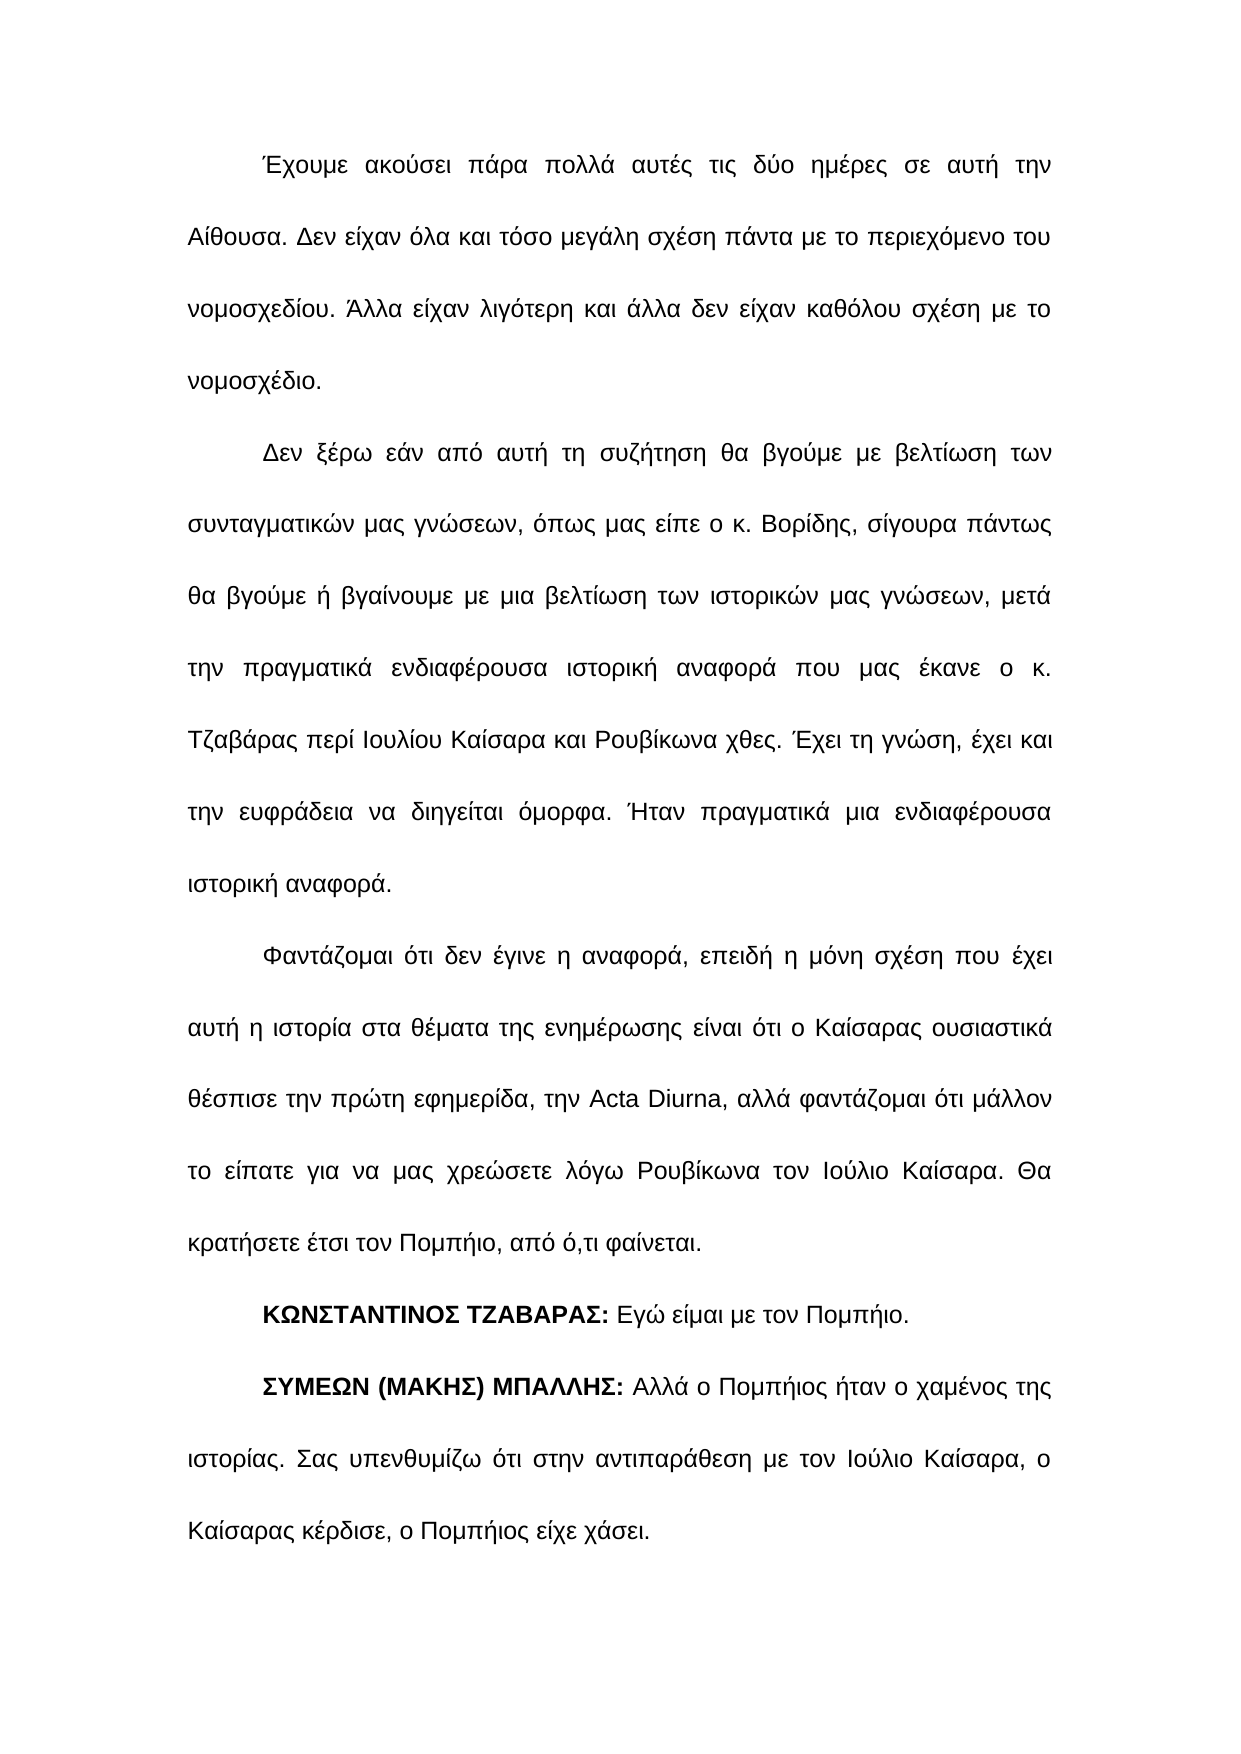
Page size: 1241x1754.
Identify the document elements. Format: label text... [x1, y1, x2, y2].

text ΣΥΜΕΩΝ (ΜΑΚΗΣ) ΜΠΑΛΛΗΣ: Αλλά ο Πομπήιος ήταν ο χαμένος της ιστορίας. Σας υπενθυμίζω ότι στην αντιπαράθεση με τον Ιούλιο Καίσαρα, ο Καίσαρας κέρδισε, ο Πομπήιος είχε χάσει. [187, 1372, 1053, 1544]
text Έχουμε ακούσει πάρα πολλά αυτές τις δύο ημέρες σε αυτή την Αίθουσα. Δεν είχαν όλα και τόσο μεγάλη σχέση πάντα με το περιεχόμενο του νομοσχεδίου. Άλλα είχαν λιγότερη και άλλα δεν είχαν καθόλου σχέση με το νομοσχέδιο. [187, 150, 1053, 394]
text Δεν ξέρω εάν από αυτή τη συζήτηση θα βγούμε με βελτίωση των συνταγματικών μας γνώσεων, όπως μας είπε ο κ. Βορίδης, σίγουρα πάντως θα βγούμε ή βγαίνουμε με μια βελτίωση των ιστορικών μας γνώσεων, μετά την πραγματικά ενδιαφέρουσα ιστορική αναφορά που μας έκανε ο κ. Τζαβάρας περί Ιουλίου Καίσαρα και Ρουβίκωνα χθες. Έχει τη γνώση, έχει και την ευφράδεια να διηγείται όμορφα. Ήταν πραγματικά μια ενδιαφέρουσα ιστορική αναφορά. [187, 437, 1053, 897]
text Φαντάζομαι ότι δεν έγινε η αναφορά, επειδή η μόνη σχέση που έχει αυτή η ιστορία στα θέματα της ενημέρωσης είναι ότι ο Καίσαρας ουσιαστικά θέσπισε την πρώτη εφημερίδα, την Acta Diurna, αλλά φαντάζομαι ότι μάλλον το είπατε για να μας χρεώσετε λόγω Ρουβίκωνα τον Ιούλιο Καίσαρα. Θα κρατήσετε έτσι τον Πομπήιο, από ό,τι φαίνεται. [187, 941, 1053, 1257]
text ΚΩΝΣΤΑΝΤΙΝΟΣ ΤΖΑΒΑΡΑΣ: Εγώ είμαι με τον Πομπήιο. [187, 1300, 1053, 1329]
